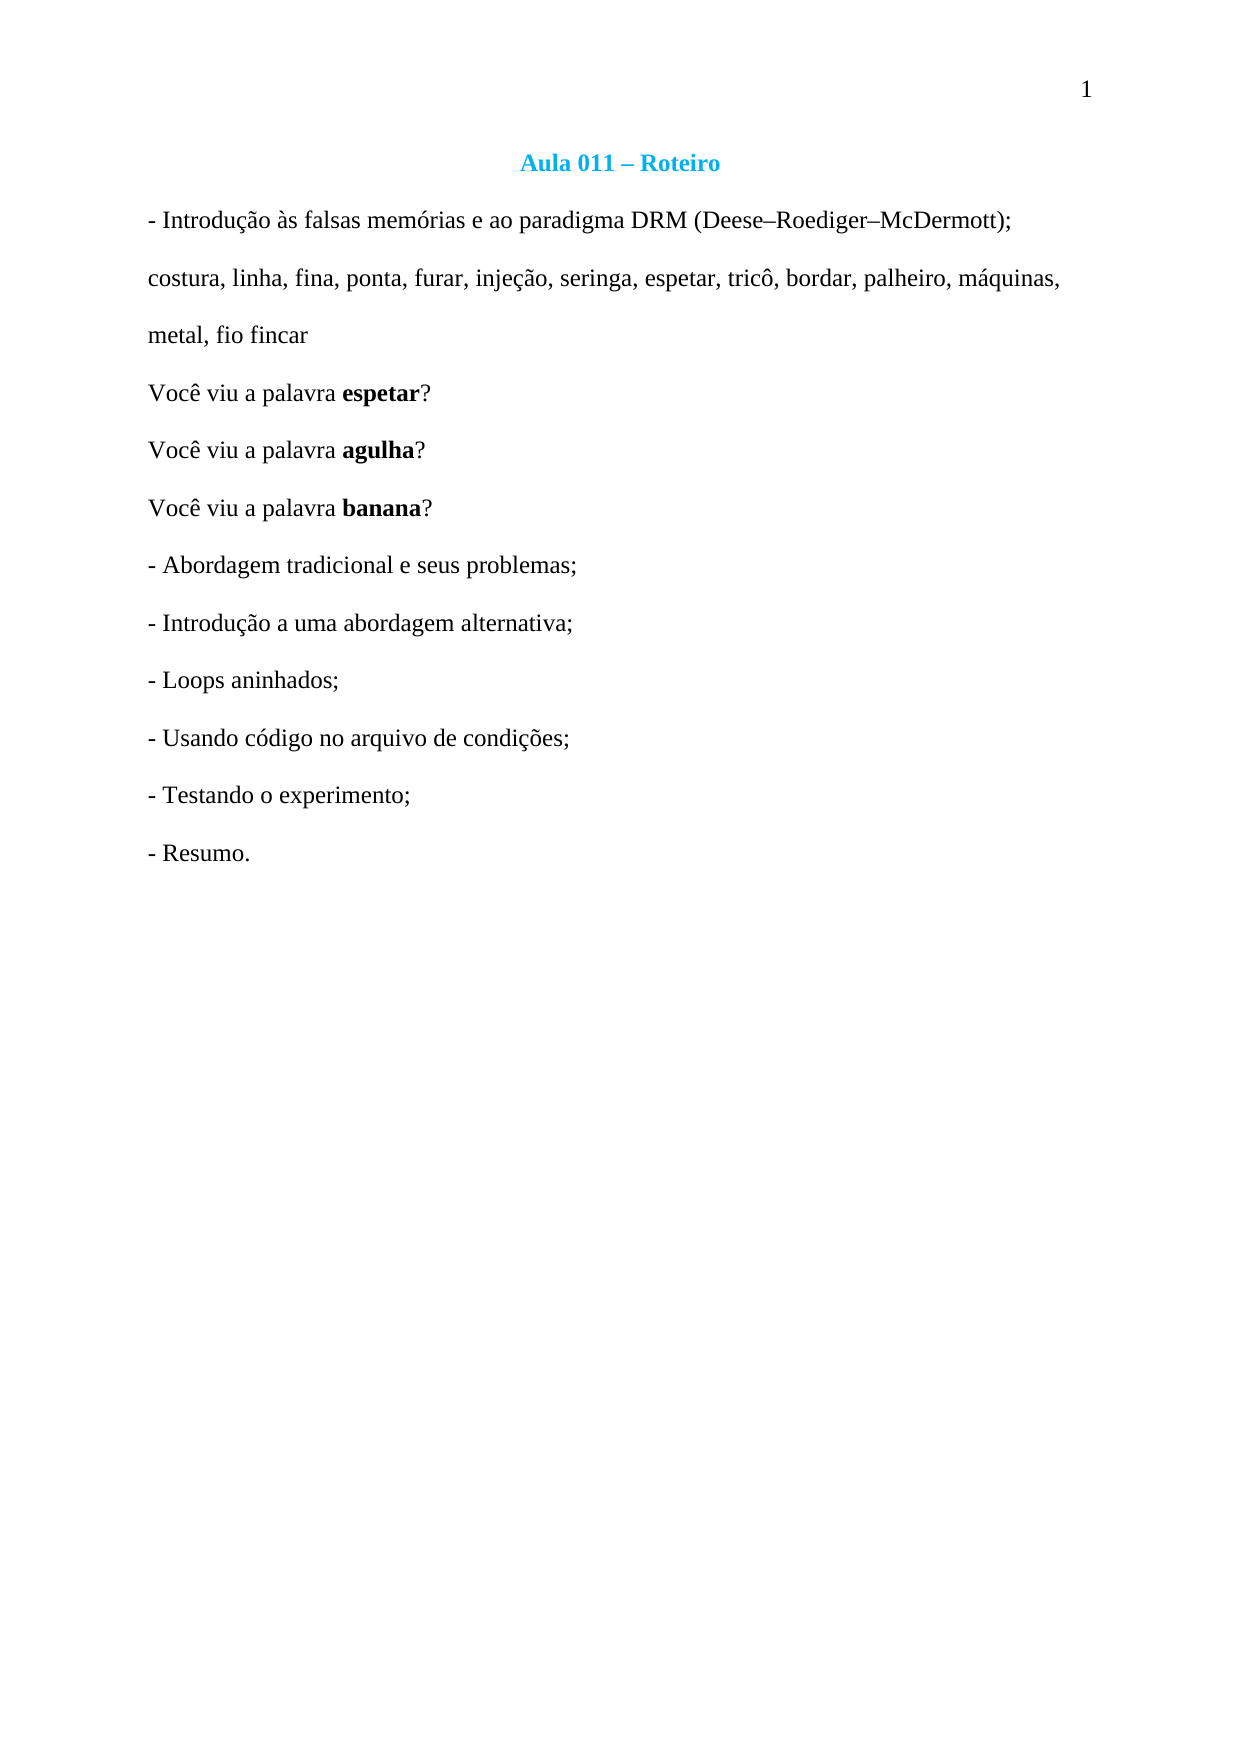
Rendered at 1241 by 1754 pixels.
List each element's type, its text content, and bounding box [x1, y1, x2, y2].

text costura, linha, fina, ponta, furar, injeção, seringa, espetar, tricô, bordar, palheiro, máquinas, metal, fio fincar [148, 263, 1092, 349]
text - Loops aninhados; [148, 665, 1092, 694]
text - Abordagem tradicional e seus problemas; [148, 550, 1092, 579]
text - Usando código no arquivo de condições; [148, 723, 1092, 751]
text - Testando o experimento; [148, 780, 1092, 809]
text - Introdução às falsas memórias e ao paradigma DRM (Deese–Roediger–McDermott); [148, 205, 1092, 234]
text - Introdução a uma abordagem alternativa; [148, 608, 1092, 636]
text Você viu a palavra espetar? Você viu a palavra agulha? [148, 378, 1092, 464]
text - Resumo. [148, 838, 1092, 866]
text Você viu a palavra banana? [148, 493, 1092, 521]
text Aula 011 – Roteiro [148, 148, 1092, 176]
